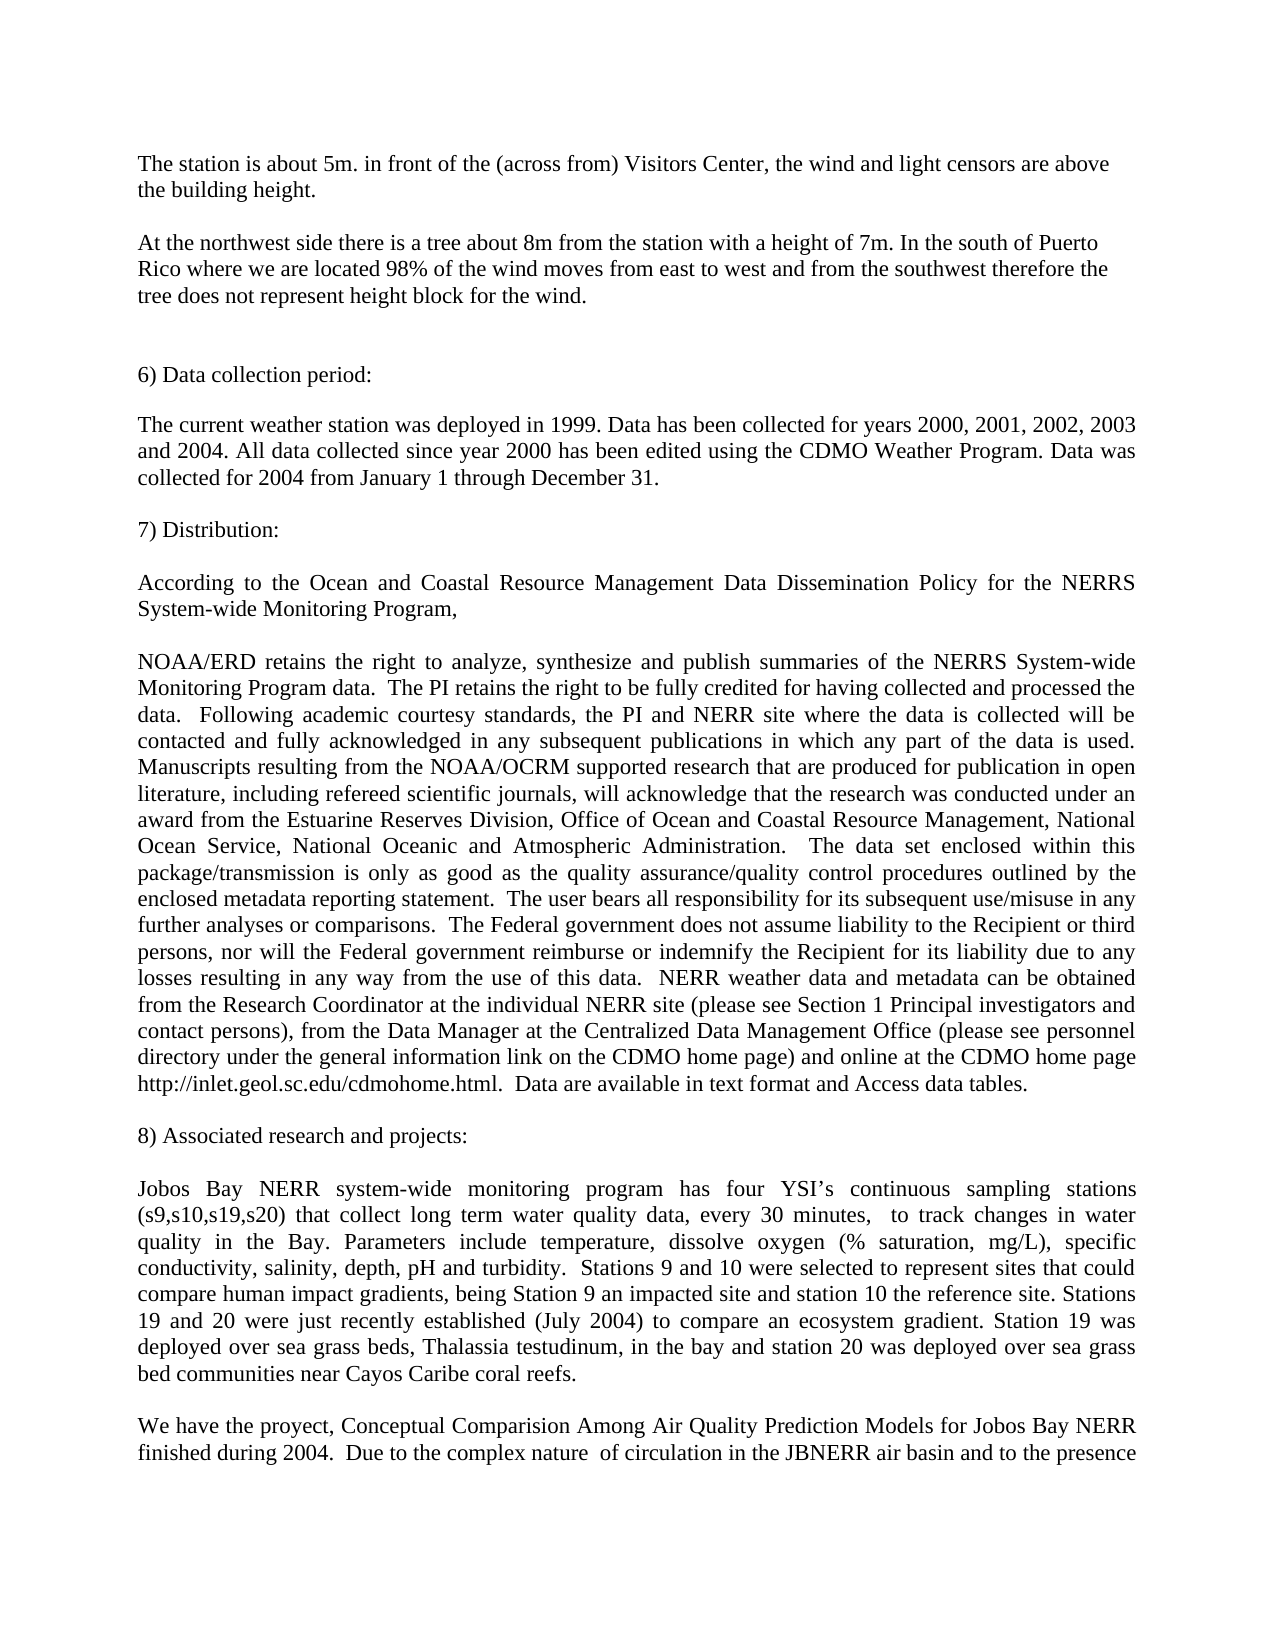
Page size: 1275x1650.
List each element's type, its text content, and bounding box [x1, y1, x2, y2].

text The current weather station was deployed in 1999. Data has been collected for years 2000, 2001, 2002, 2003 and 2004. All data collected since year 2000 has been edited using the CDMO Weather Program. Data was collected for 2004 from January 1 through December 31. [137, 411, 1138, 490]
text The station is about 5m. in front of the (across from) Visitors Center, the wind and light censors are above the building height. [137, 150, 1138, 203]
text At the northwest side there is a tree about 8m from the station with a height of 7m. In the south of Puerto Rico where we are located 98% of the wind moves from east to west and from the southwest therefore the tree does not represent height block for the wind. [137, 229, 1138, 308]
text 6) Data collection period: [137, 361, 1138, 387]
text 8) Associated research and projects: [137, 1122, 1138, 1149]
text According to the Ocean and Coastal Resource Management Data Dissemination Policy for the NERRS System-wide Monitoring Program, [137, 569, 1138, 622]
text Jobos Bay NERR system-wide monitoring program has four YSI’s continuous sampling stations (s9,s10,s19,s20) that collect long term water quality data, every 30 minutes, to track changes in water quality in the Bay. Parameters include temperature, dissolve oxygen (% saturation, mg/L), specific conductivity, salinity, depth, pH and turbidity. Stations 9 and 10 were selected to represent sites that could compare human impact gradients, being Station 9 an impacted site and station 10 the reference site. Stations 19 and 20 were just recently established (July 2004) to compare an ecosystem gradient. Station 19 was deployed over sea grass beds, Thalassia testudinum, in the bay and station 20 was deployed over sea grass bed communities near Cayos Caribe coral reefs. [137, 1175, 1138, 1386]
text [137, 1412, 1138, 1465]
text NOAA/ERD retains the right to analyze, synthesize and publish summaries of the NERRS System-wide Monitoring Program data. The PI retains the right to be fully credited for having collected and processed the data. Following academic courtesy standards, the PI and NERR site where the data is collected will be contacted and fully acknowledged in any subsequent publications in which any part of the data is used. Manuscripts resulting from the NOAA/OCRM supported research that are produced for publication in open literature, including refereed scientific journals, will acknowledge that the research was conducted under an award from the Estuarine Reserves Division, Office of Ocean and Coastal Resource Management, National Ocean Service, National Oceanic and Atmospheric Administration. The data set enclosed within this package/transmission is only as good as the quality assurance/quality control procedures outlined by the enclosed metadata reporting statement. The user bears all responsibility for its subsequent use/misuse in any further analyses or comparisons. The Federal government does not assume liability to the Recipient or third persons, nor will the Federal government reimburse or indemnify the Recipient for its liability due to any losses resulting in any way from the use of this data. NERR weather data and metadata can be obtained from the Research Coordinator at the individual NERR site (please see Section 1 Principal investigators and contact persons), from the Data Manager at the Centralized Data Management Office (please see personnel directory under the general information link on the CDMO home page) and online at the CDMO home page http://inlet.geol.sc.edu/cdmohome.html. Data are available in text format and Access data tables. [137, 648, 1138, 1096]
text 7) Distribution: [137, 516, 1138, 543]
